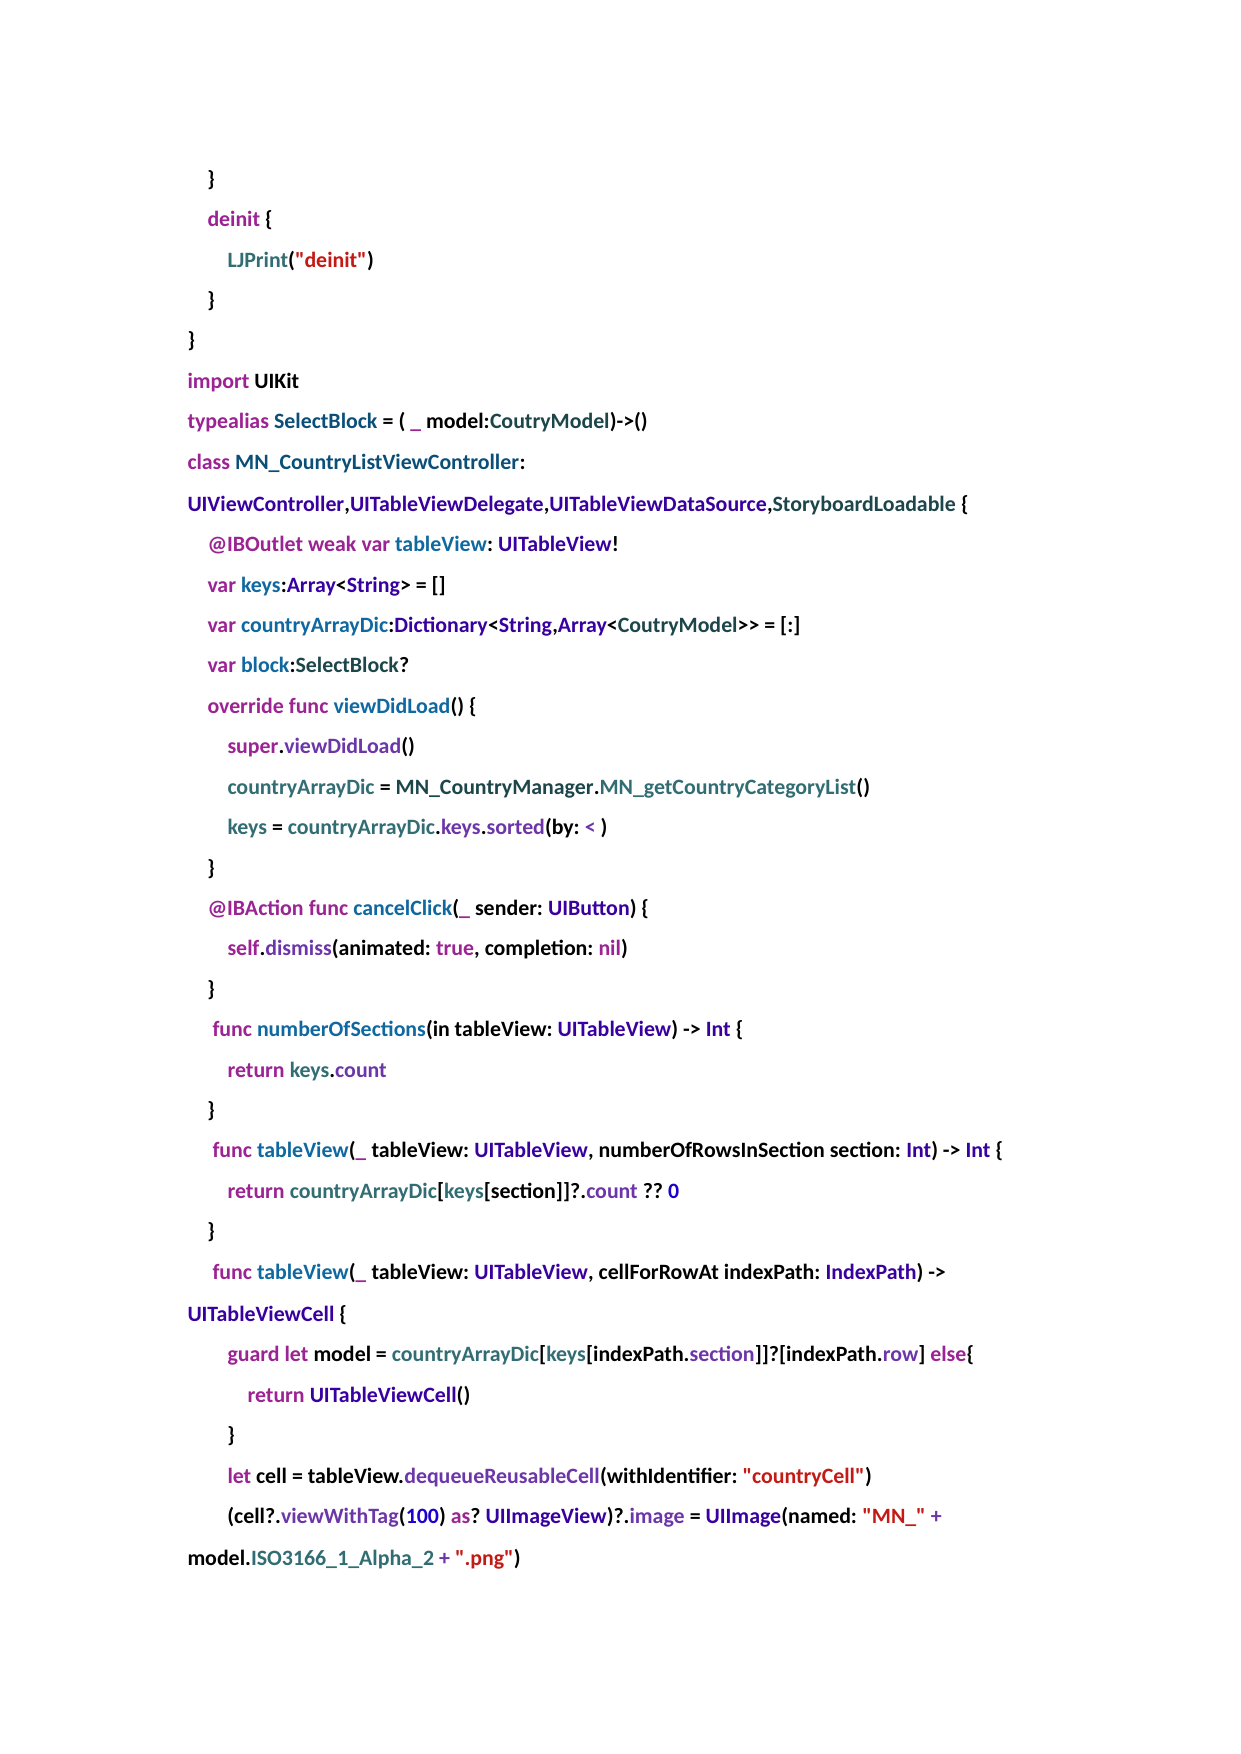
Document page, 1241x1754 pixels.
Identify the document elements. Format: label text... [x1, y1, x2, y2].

text override func viewDidLoad() { [187, 689, 1053, 722]
text return countryArrayDic[keys[section]]?.count ?? 0 [187, 1174, 1053, 1207]
text func numberOfSections(in tableView: UITableView) -> Int { [187, 1012, 1053, 1045]
text } [187, 1214, 1053, 1247]
text deinit { [187, 202, 1053, 235]
text } [187, 283, 1053, 316]
text func tableView(_ tableView: UITableView, cellForRowAt indexPath: IndexPath) -> UITableViewCell { [187, 1255, 1053, 1330]
text LJPrint("deinit") [187, 243, 1053, 275]
text let cell = tableView.dequeueReusableCell(withIdentifier: "countryCell") [187, 1459, 1053, 1491]
text typealias SelectBlock = ( _ model:CoutryModel)->() [187, 404, 1053, 437]
text class MN_CountryListViewController: UIViewController,UITableViewDelegate,UITableViewDataSource,StoryboardLoadable { [187, 445, 1053, 519]
text } [187, 1093, 1053, 1126]
text } [187, 972, 1053, 1004]
text var keys:Array<String> = [] [187, 568, 1053, 600]
text (cell?.viewWithTag(100) as? UIImageView)?.image = UIImage(named: "MN_" + model.ISO3166_1_Alpha_2 + ".png") [187, 1499, 1053, 1574]
text countryArrayDic = MN_CountryManager.MN_getCountryCategoryList() [187, 770, 1053, 802]
text super.viewDidLoad() [187, 729, 1053, 762]
text return UITableViewCell() [187, 1378, 1053, 1411]
text } [187, 1418, 1053, 1451]
text guard let model = countryArrayDic[keys[indexPath.section]]?[indexPath.row] else{ [187, 1338, 1053, 1370]
text import UIKit [187, 364, 1053, 397]
text } [187, 162, 1053, 194]
text } [187, 324, 1053, 356]
text return keys.count [187, 1053, 1053, 1085]
text } [187, 851, 1053, 883]
text @IBOutlet weak var tableView: UITableView! [187, 527, 1053, 560]
text self.dismiss(animated: true, completion: nil) [187, 932, 1053, 964]
text keys = countryArrayDic.keys.sorted(by: < ) [187, 810, 1053, 843]
text @IBAction func cancelClick(_ sender: UIButton) { [187, 891, 1053, 924]
text var block:SelectBlock? [187, 649, 1053, 681]
text func tableView(_ tableView: UITableView, numberOfRowsInSection section: Int) -> Int { [187, 1134, 1053, 1166]
text var countryArrayDic:Dictionary<String,Array<CoutryModel>> = [:] [187, 608, 1053, 641]
